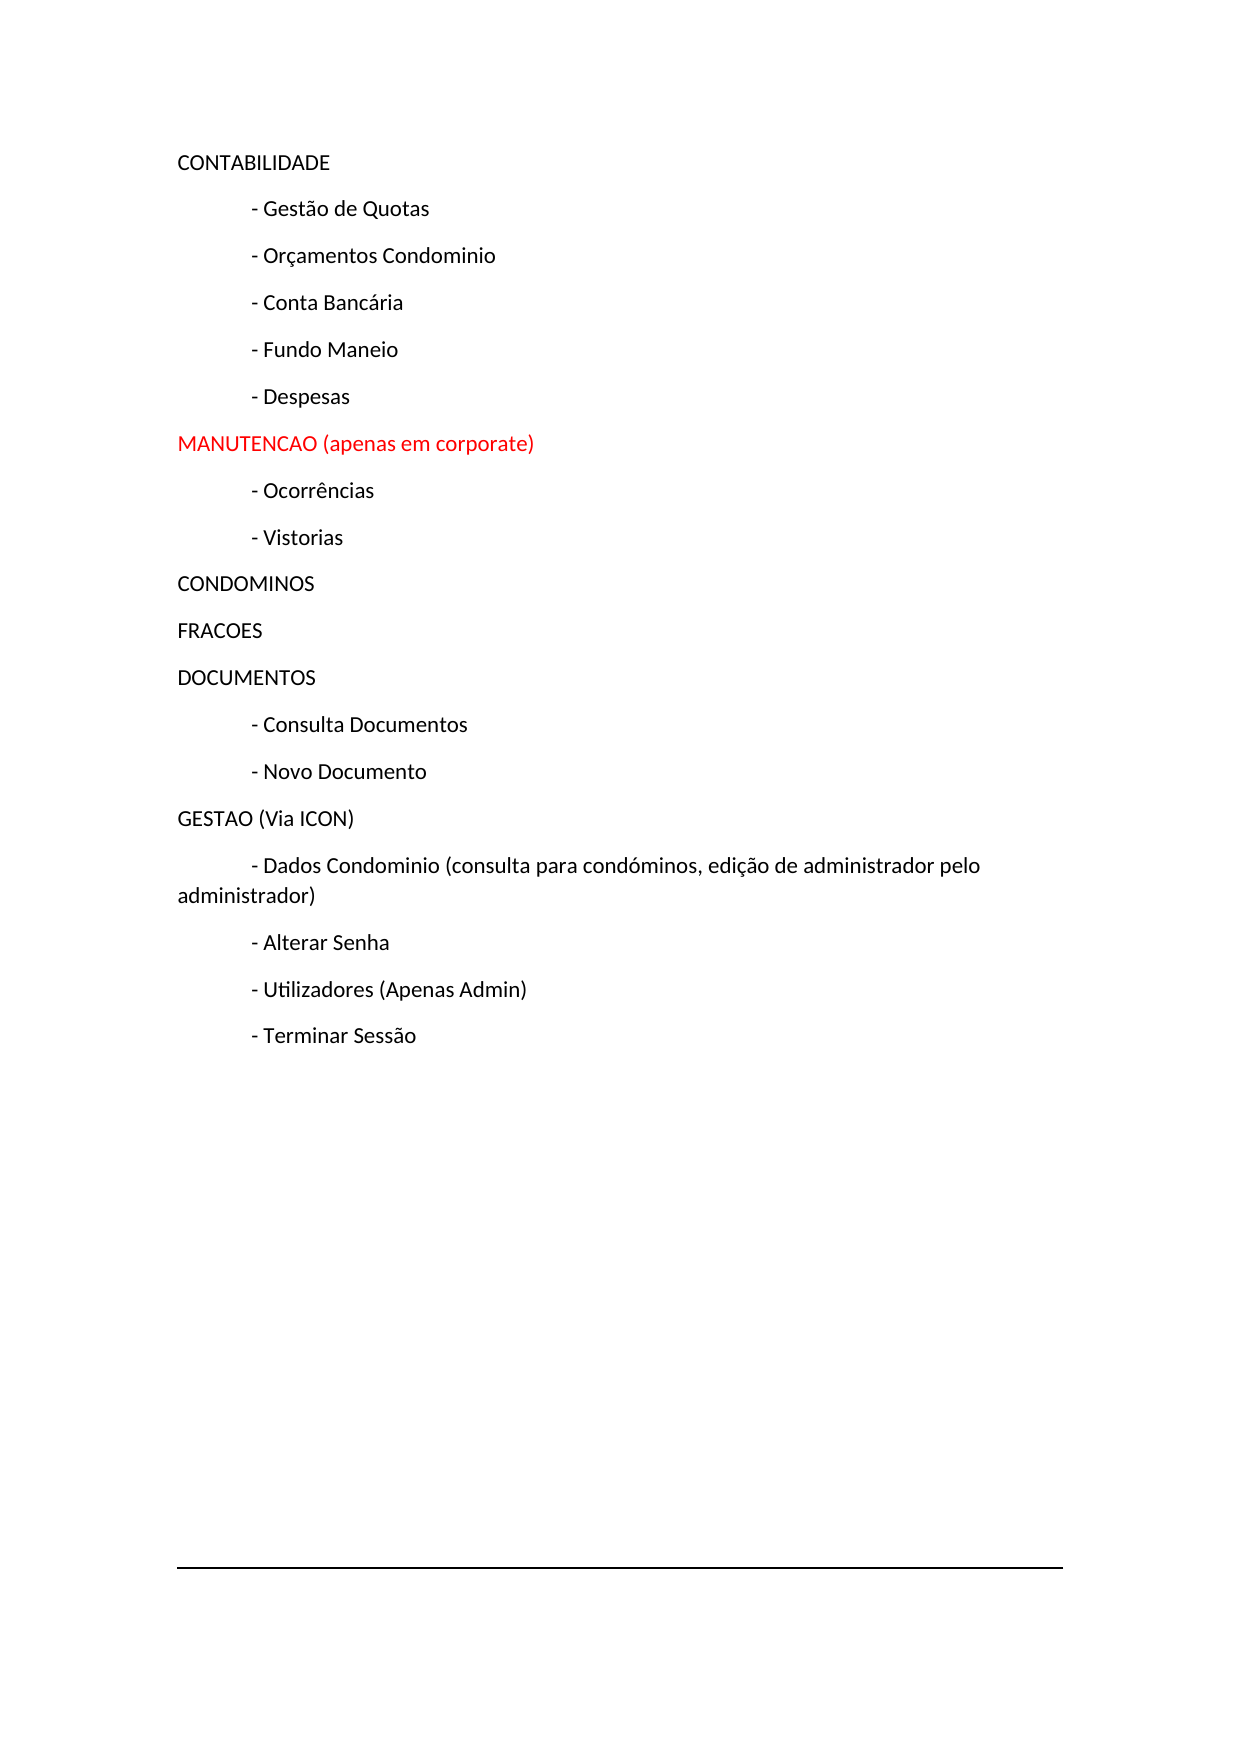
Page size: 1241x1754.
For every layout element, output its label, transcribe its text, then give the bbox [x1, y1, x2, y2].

text - Consulta Documentos [177, 710, 1063, 738]
text - Novo Documento [177, 757, 1063, 785]
text MANUTENCAO (apenas em corporate) [177, 429, 1063, 457]
text - Despesas [177, 382, 1063, 410]
text - Utilizadores (Apenas Admin) [177, 975, 1063, 1003]
text FRACOES [177, 616, 1063, 644]
text - Vistorias [177, 523, 1063, 551]
text CONDOMINOS [177, 569, 1063, 597]
text CONTABILIDADE [177, 148, 1063, 176]
text - Gestão de Quotas [177, 194, 1063, 222]
text - Orçamentos Condominio [177, 241, 1063, 269]
text - Dados Condominio (consulta para condóminos, edição de administrador pelo administrador) [177, 851, 1063, 909]
text - Conta Bancária [177, 288, 1063, 316]
text - Terminar Sessão [177, 1022, 1063, 1049]
text - Fundo Maneio [177, 335, 1063, 363]
text DOCUMENTOS [177, 663, 1063, 691]
text - Ocorrências [177, 476, 1063, 504]
text - Alterar Senha [177, 928, 1063, 956]
text GESTAO (Via ICON) [177, 804, 1063, 832]
